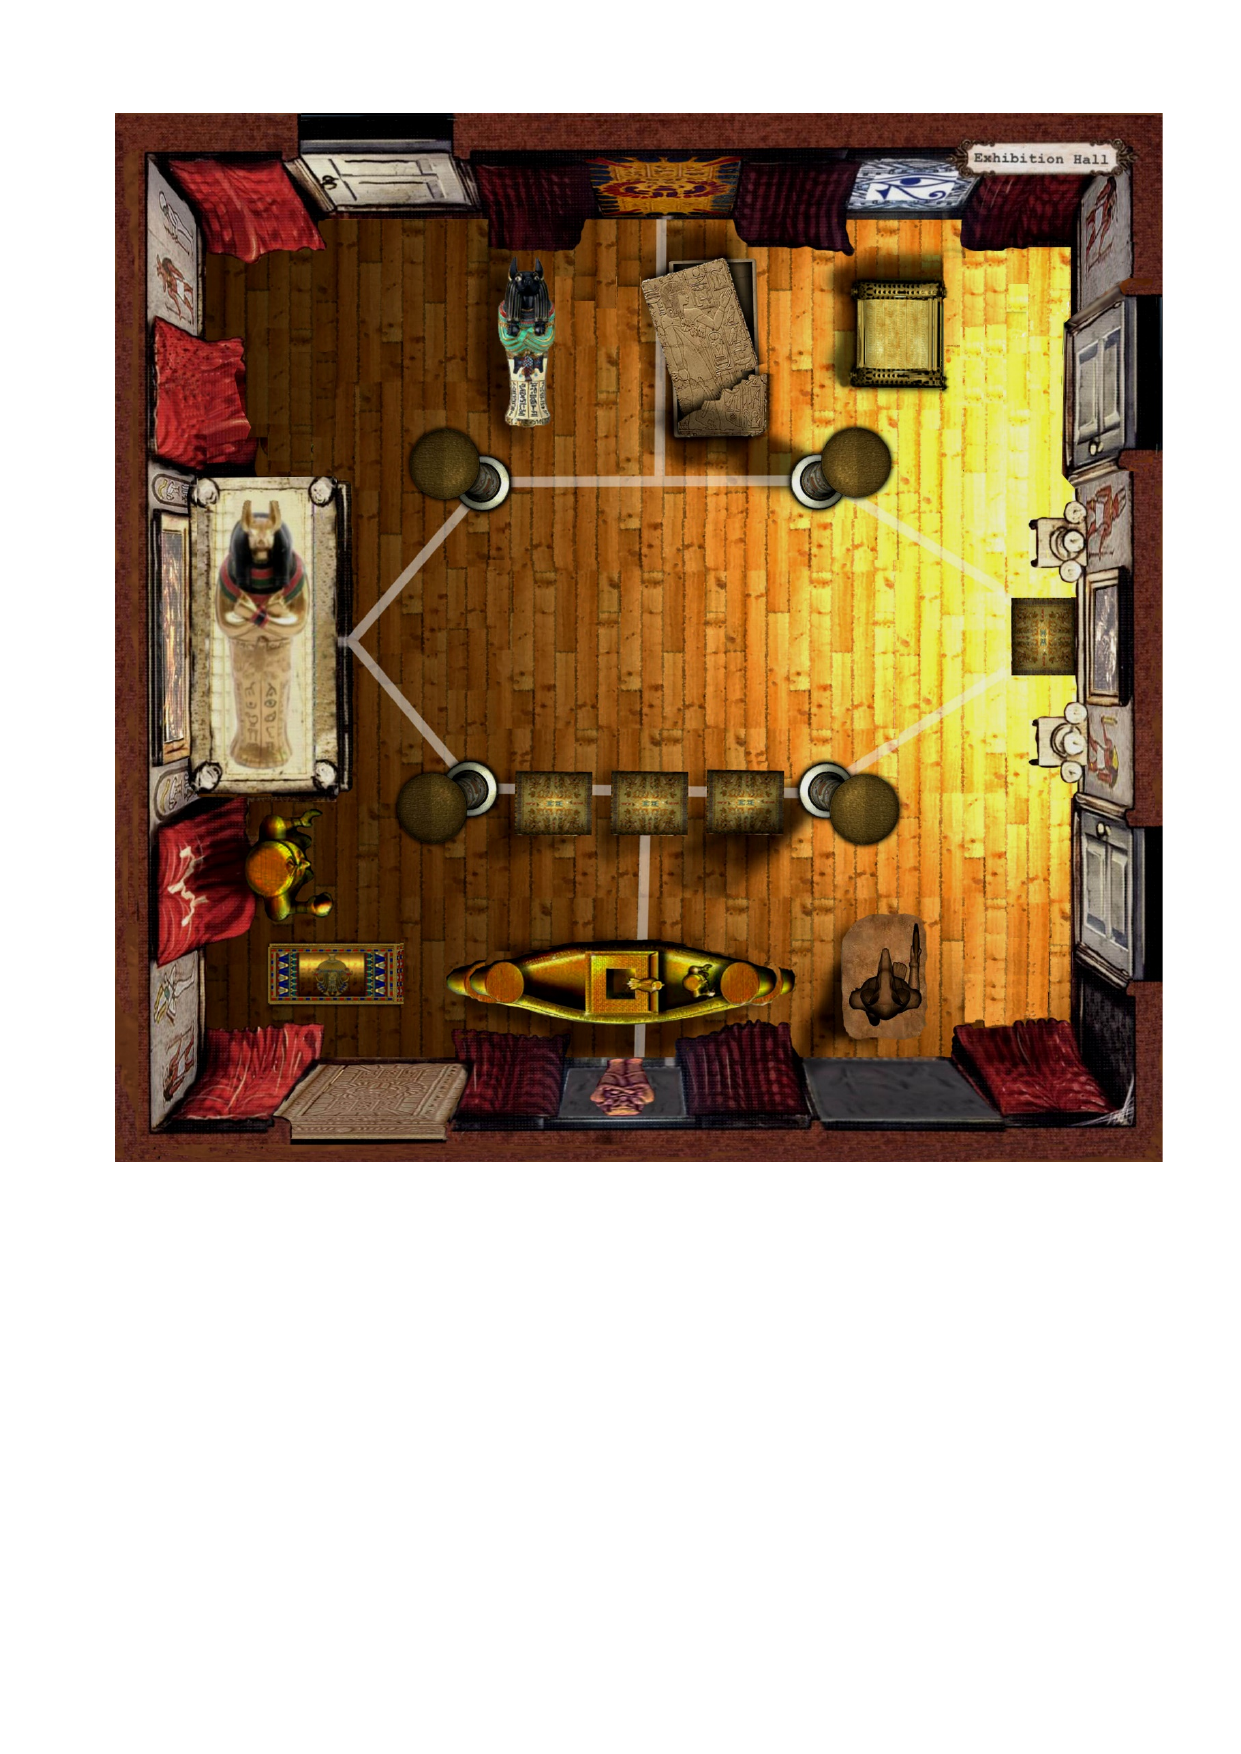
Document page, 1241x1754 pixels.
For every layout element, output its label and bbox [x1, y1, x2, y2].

picture [115, 113, 1163, 1162]
